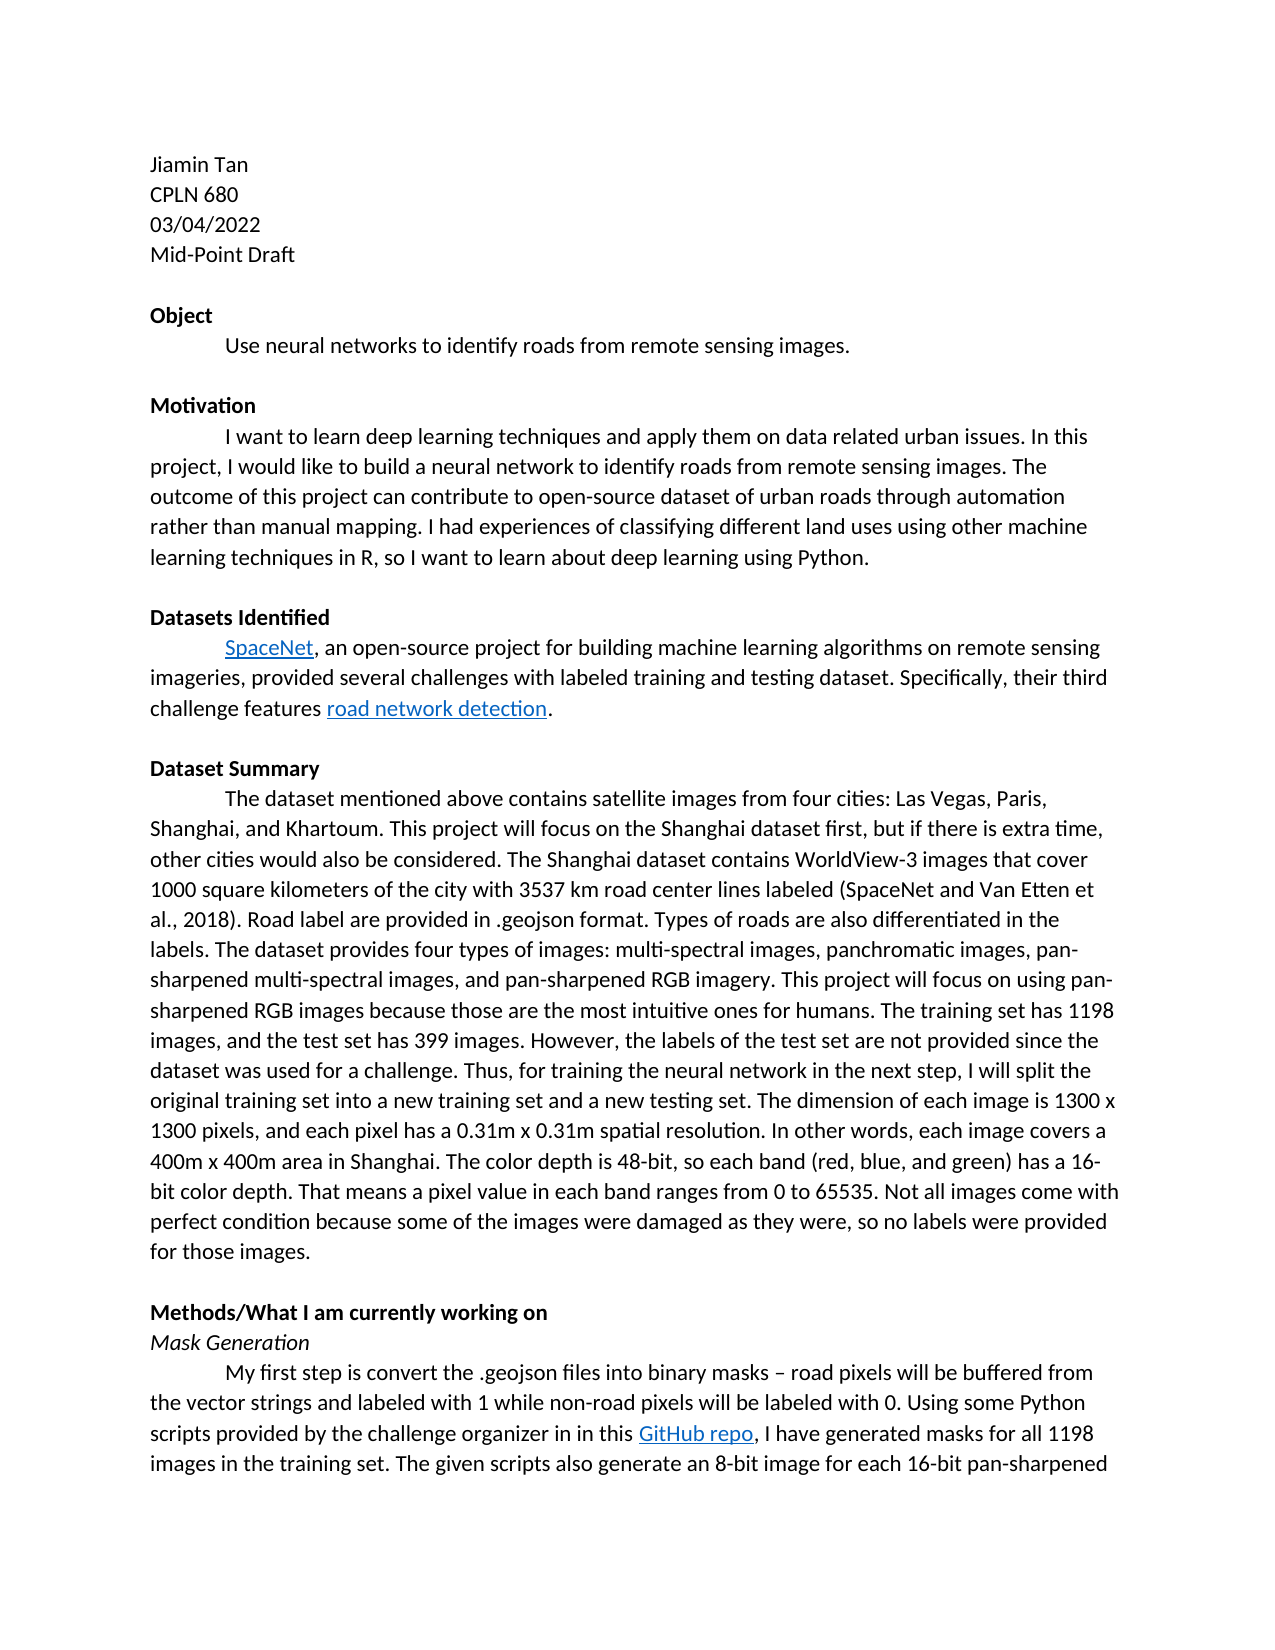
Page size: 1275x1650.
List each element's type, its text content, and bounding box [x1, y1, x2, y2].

text Jiamin Tan [150, 150, 1125, 178]
text Object [150, 301, 1125, 329]
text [150, 1358, 1125, 1477]
text Methods/What I am currently working on [150, 1298, 1125, 1326]
text CPLN 680 [150, 180, 1125, 208]
text Use neural networks to identify roads from remote sensing images. [150, 331, 1125, 359]
text Mask Generation [150, 1328, 1125, 1356]
text The dataset mentioned above contains satellite images from four cities: Las Vegas, Paris, Shanghai, and Khartoum. This project will focus on the Shanghai dataset first, but if there is extra time, other cities would also be considered. The Shanghai dataset contains WorldView-3 images that cover 1000 square kilometers of the city with 3537 km road center lines labeled (SpaceNet and Van Etten et al., 2018). Road label are provided in .geojson format. Types of roads are also differentiated in the labels. The dataset provides four types of images: multi-spectral images, panchromatic images, pan-sharpened multi-spectral images, and pan-sharpened RGB imagery. This project will focus on using pan-sharpened RGB images because those are the most intuitive ones for humans. The training set has 1198 images, and the test set has 399 images. However, the labels of the test set are not provided since the dataset was used for a challenge. Thus, for training the neural network in the next step, I will split the original training set into a new training set and a new testing set. The dimension of each image is 1300 x 1300 pixels, and each pixel has a 0.31m x 0.31m spatial resolution. In other words, each image covers a 400m x 400m area in Shanghai. The color depth is 48-bit, so each band (red, blue, and green) has a 16-bit color depth. That means a pixel value in each band ranges from 0 to 65535. Not all images come with perfect condition because some of the images were damaged as they were, so no labels were provided for those images. [150, 784, 1125, 1266]
text Dataset Summary [150, 754, 1125, 782]
text Motivation [150, 392, 1125, 420]
text I want to learn deep learning techniques and apply them on data related urban issues. In this project, I would like to build a neural network to identify roads from remote sensing images. The outcome of this project can contribute to open-source dataset of urban roads through automation rather than manual mapping. I had experiences of classifying different land uses using other machine learning techniques in R, so I want to learn about deep learning using Python. [150, 422, 1125, 571]
text Mid-Point Draft [150, 241, 1125, 269]
text SpaceNet, an open-source project for building machine learning algorithms on remote sensing imageries, provided several challenges with labeled training and testing dataset. Specifically, their third challenge features road network detection. [150, 633, 1125, 722]
text 03/04/2022 [150, 210, 1125, 238]
text Datasets Identified [150, 603, 1125, 631]
